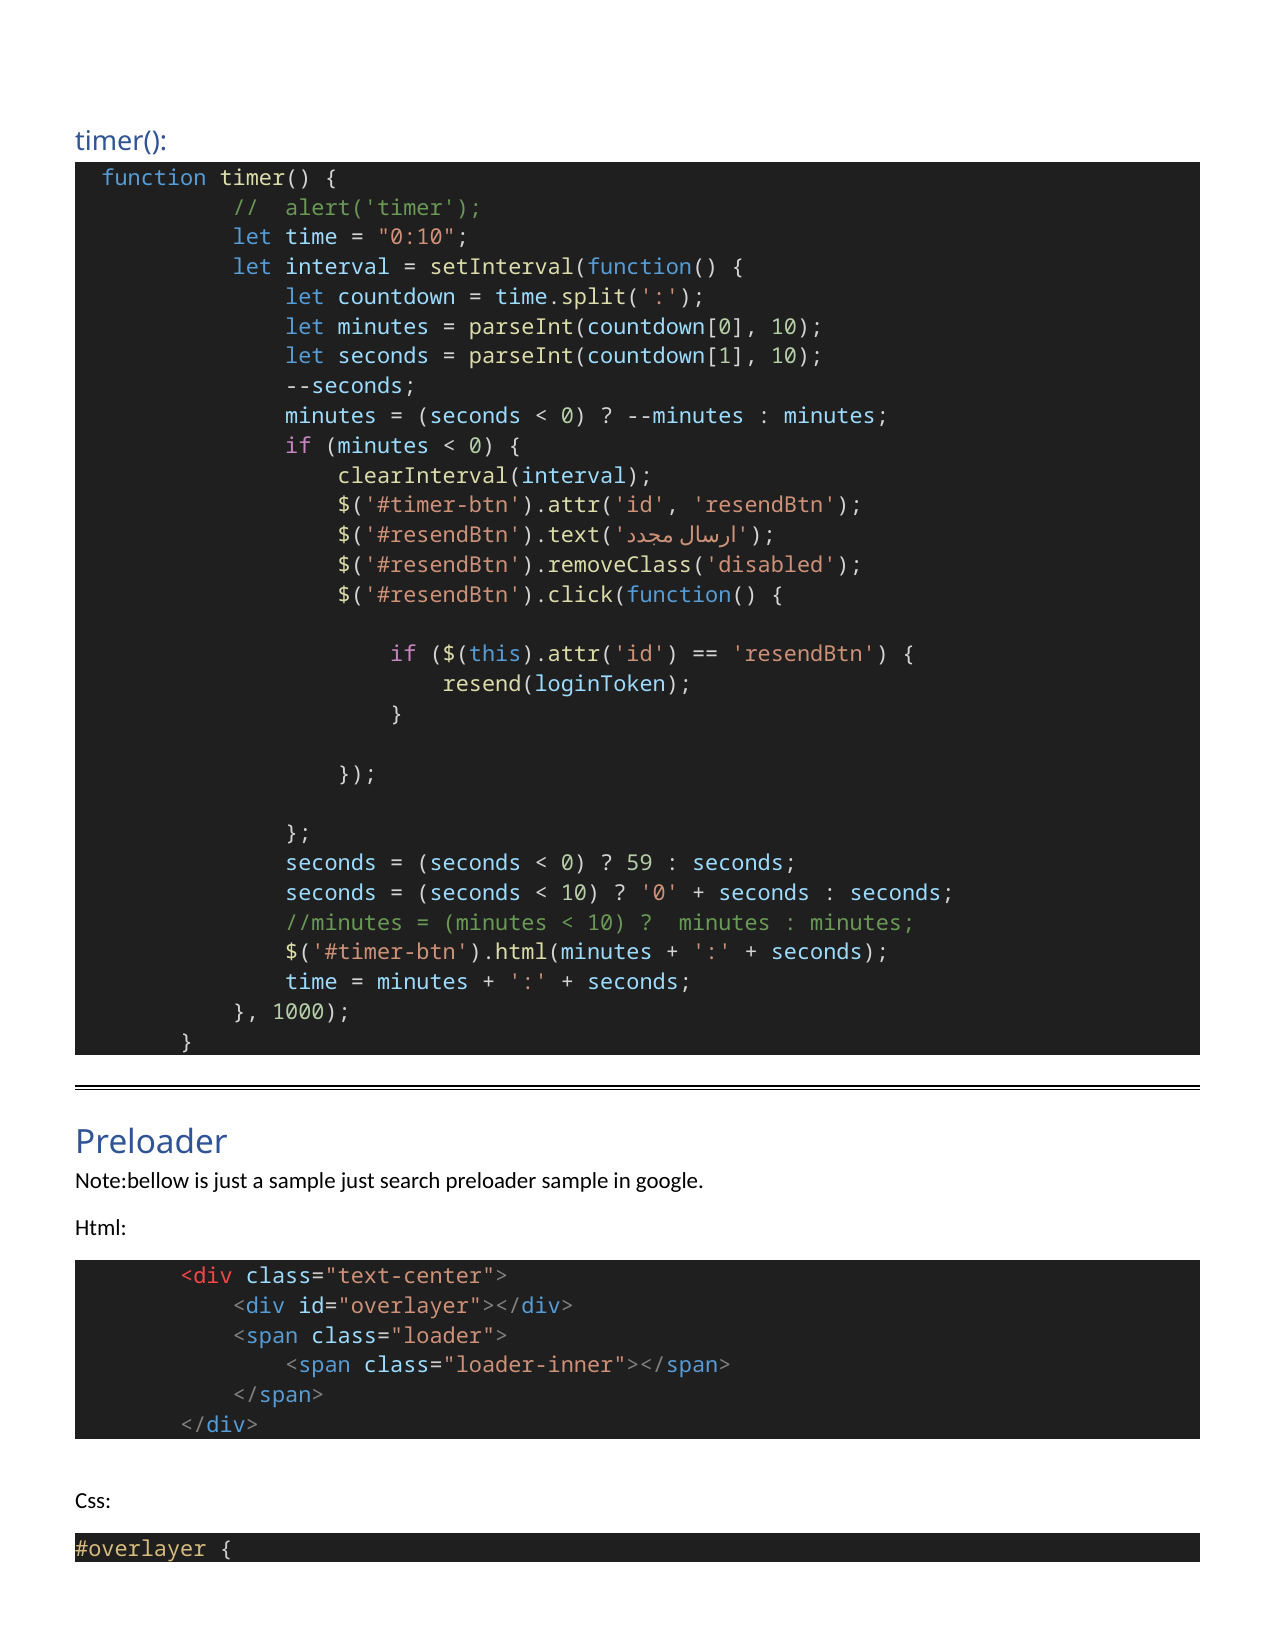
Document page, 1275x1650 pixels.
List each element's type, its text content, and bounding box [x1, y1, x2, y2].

text let time = "0:10"; [75, 221, 1200, 251]
text }); [75, 757, 1200, 787]
subtitle Preloader [75, 1117, 1200, 1163]
text time = minutes + ':' + seconds; [75, 966, 1200, 996]
text resend(loginToken); [75, 668, 1200, 698]
text if ($(this).attr('id') == 'resendBtn') { [75, 638, 1200, 668]
text $('#resendBtn').text('ارسال مجدد'); [75, 519, 1200, 549]
text let minutes = parseInt(countdown[0], 10); [75, 311, 1200, 340]
subtitle timer(): [75, 122, 1200, 159]
text function timer() { [75, 162, 1200, 191]
text #overlayer { [75, 1533, 1200, 1562]
text clearInterval(interval); [75, 459, 1200, 489]
text let seconds = parseInt(countdown[1], 10); [75, 340, 1200, 370]
text Note:bellow is just a sample just search preloader sample in google. [75, 1166, 1200, 1194]
text $('#resendBtn').click(function() { [75, 579, 1200, 608]
text <div class="text-center"> [75, 1260, 1200, 1290]
text Css: [75, 1486, 1200, 1514]
text $('#timer-btn').attr('id', 'resendBtn'); [75, 489, 1200, 519]
text minutes = (seconds < 0) ? --minutes : minutes; [75, 400, 1200, 430]
text </div> [75, 1409, 1200, 1439]
text } [75, 1026, 1200, 1055]
text --seconds; [75, 370, 1200, 400]
text </span> [75, 1379, 1200, 1409]
text $('#resendBtn').removeClass('disabled'); [75, 549, 1200, 579]
text } [75, 698, 1200, 728]
text <span class="loader"> [75, 1320, 1200, 1349]
text let interval = setInterval(function() { [75, 251, 1200, 281]
text // alert('timer'); [75, 191, 1200, 221]
text let countdown = time.split(':'); [75, 281, 1200, 311]
text //minutes = (minutes < 10) ? minutes : minutes; [75, 906, 1200, 936]
text seconds = (seconds < 10) ? '0' + seconds : seconds; [75, 877, 1200, 906]
text $('#timer-btn').html(minutes + ':' + seconds); [75, 936, 1200, 966]
text <span class="loader-inner"></span> [75, 1349, 1200, 1379]
text if (minutes < 0) { [75, 430, 1200, 459]
text <div id="overlayer"></div> [75, 1290, 1200, 1320]
text Html: [75, 1213, 1200, 1241]
text }, 1000); [75, 996, 1200, 1026]
text }; [75, 817, 1200, 847]
text seconds = (seconds < 0) ? 59 : seconds; [75, 847, 1200, 877]
